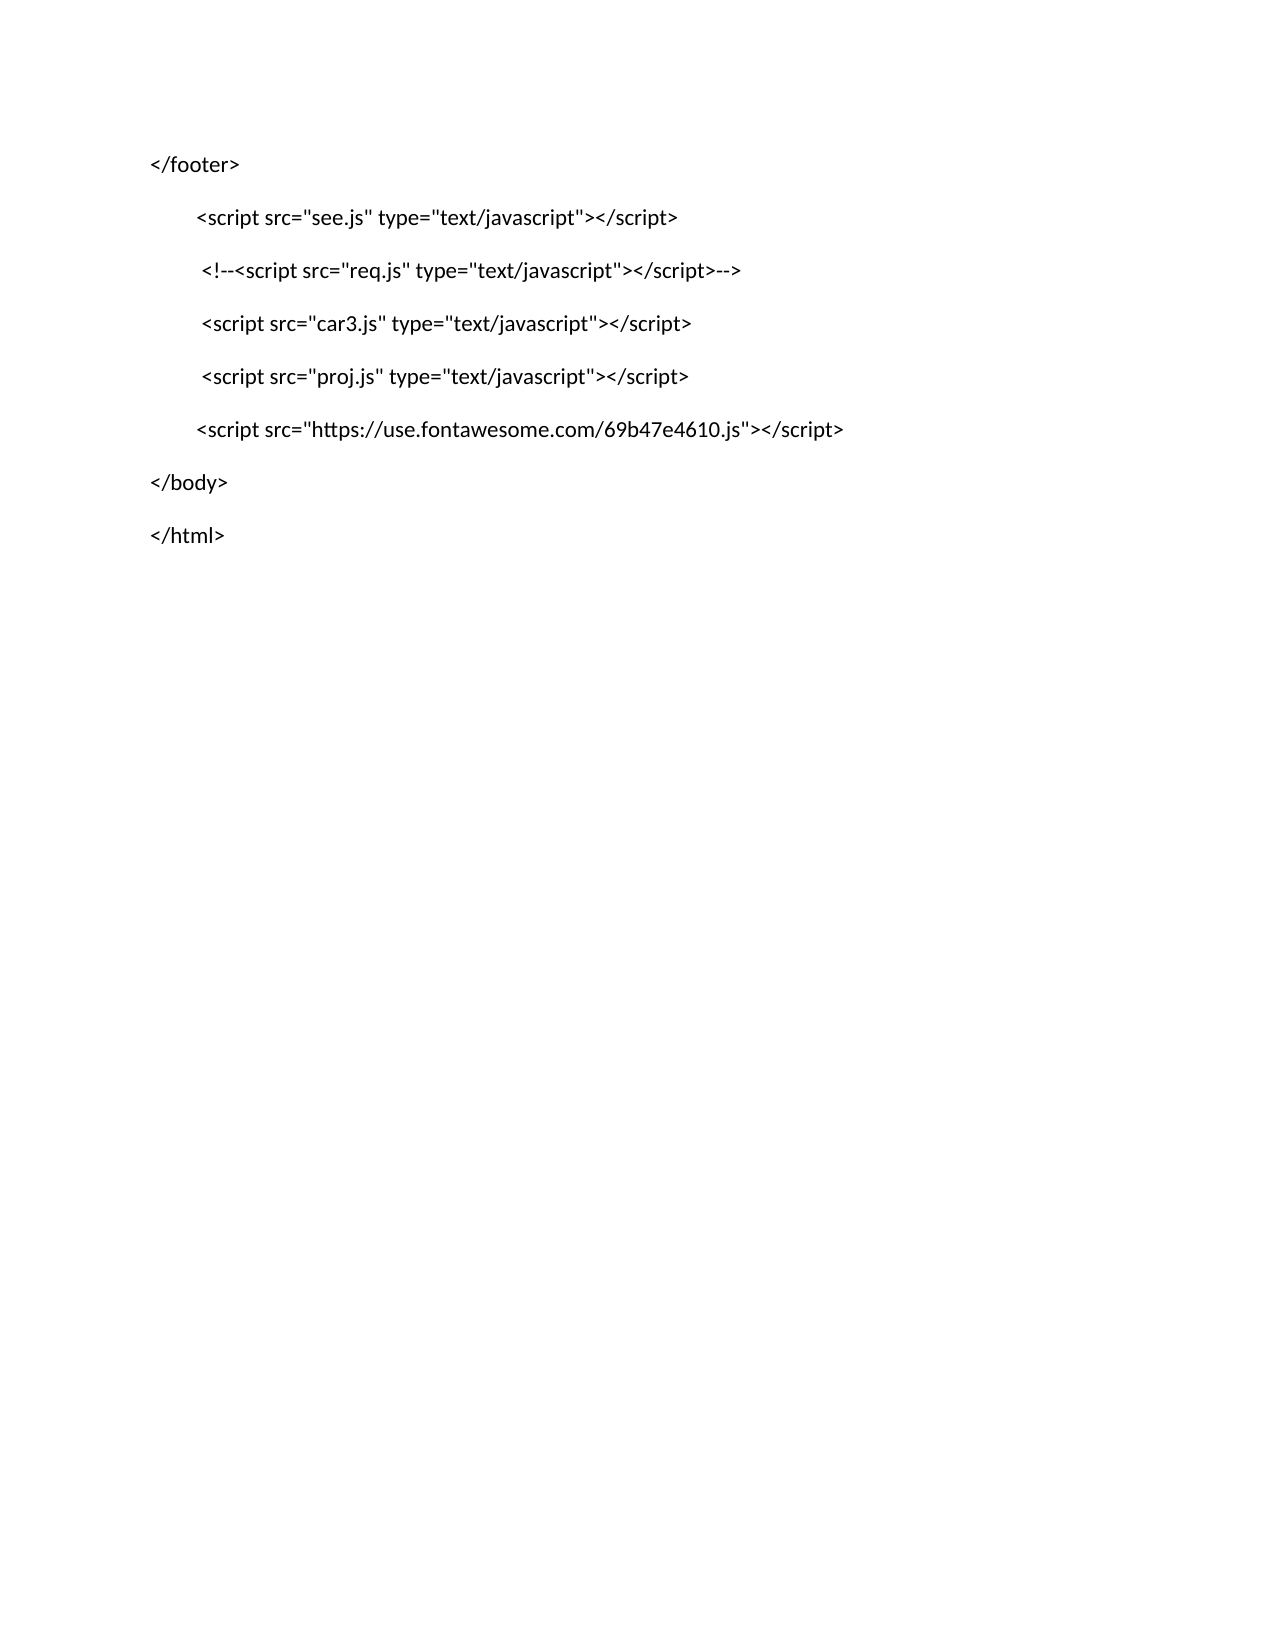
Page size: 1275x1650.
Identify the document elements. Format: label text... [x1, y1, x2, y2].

text <!--<script src="req.js" type="text/javascript"></script>--> [150, 256, 1125, 284]
text <script src="car3.js" type="text/javascript"></script> [150, 309, 1125, 337]
text </body> [150, 468, 1125, 496]
text </html> [150, 521, 1125, 549]
text <script src="see.js" type="text/javascript"></script> [150, 203, 1125, 231]
text <script src="proj.js" type="text/javascript"></script> [150, 362, 1125, 390]
text </footer> [150, 150, 1125, 178]
text <script src="https://use.fontawesome.com/69b47e4610.js"></script> [150, 415, 1125, 443]
